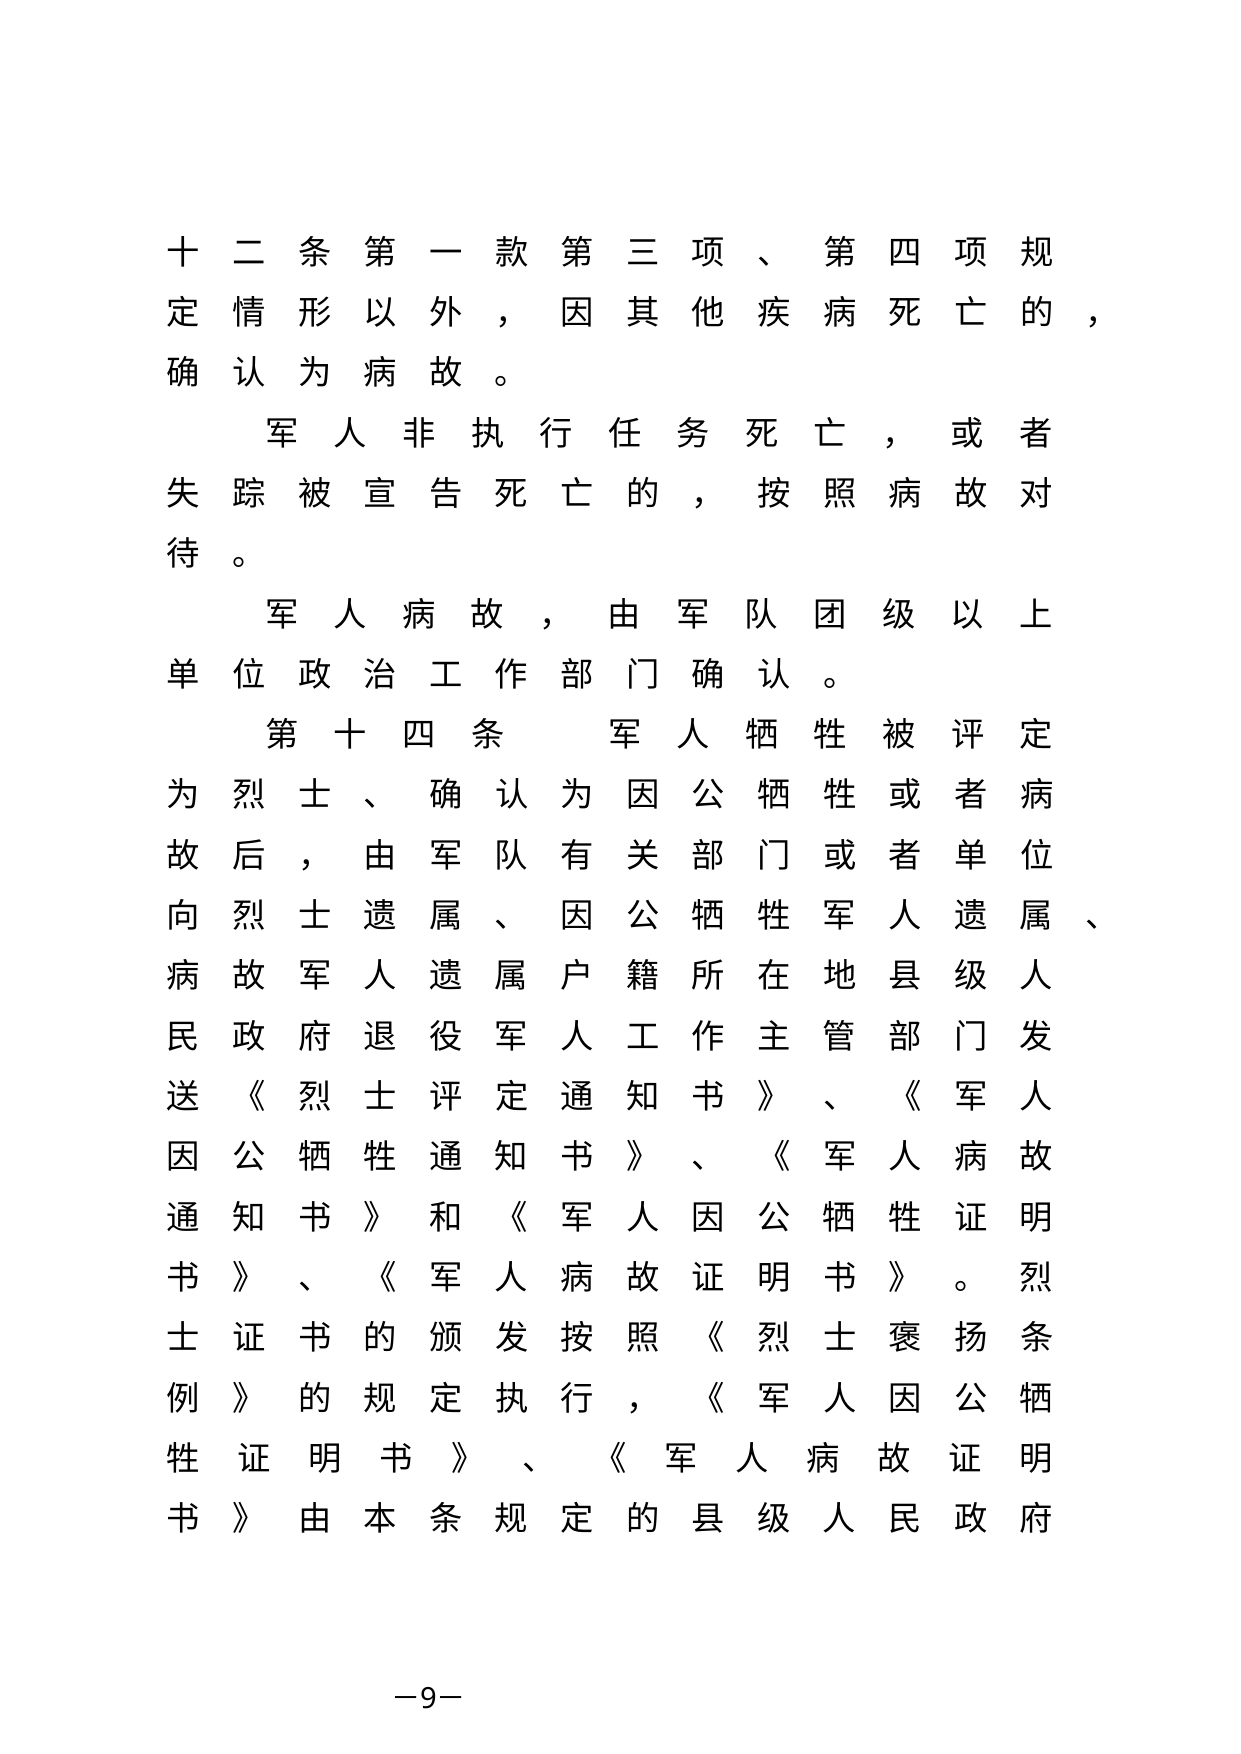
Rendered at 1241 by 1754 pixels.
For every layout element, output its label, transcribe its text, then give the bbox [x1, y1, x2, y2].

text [167, 702, 1085, 1546]
text 军人非执行任务死亡，或者失踪被宣告死亡的，按照病故对待。 [167, 400, 1085, 581]
text 军人病故，由军队团级以上单位政治工作部门确认。 [167, 581, 1085, 702]
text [167, 219, 1085, 400]
